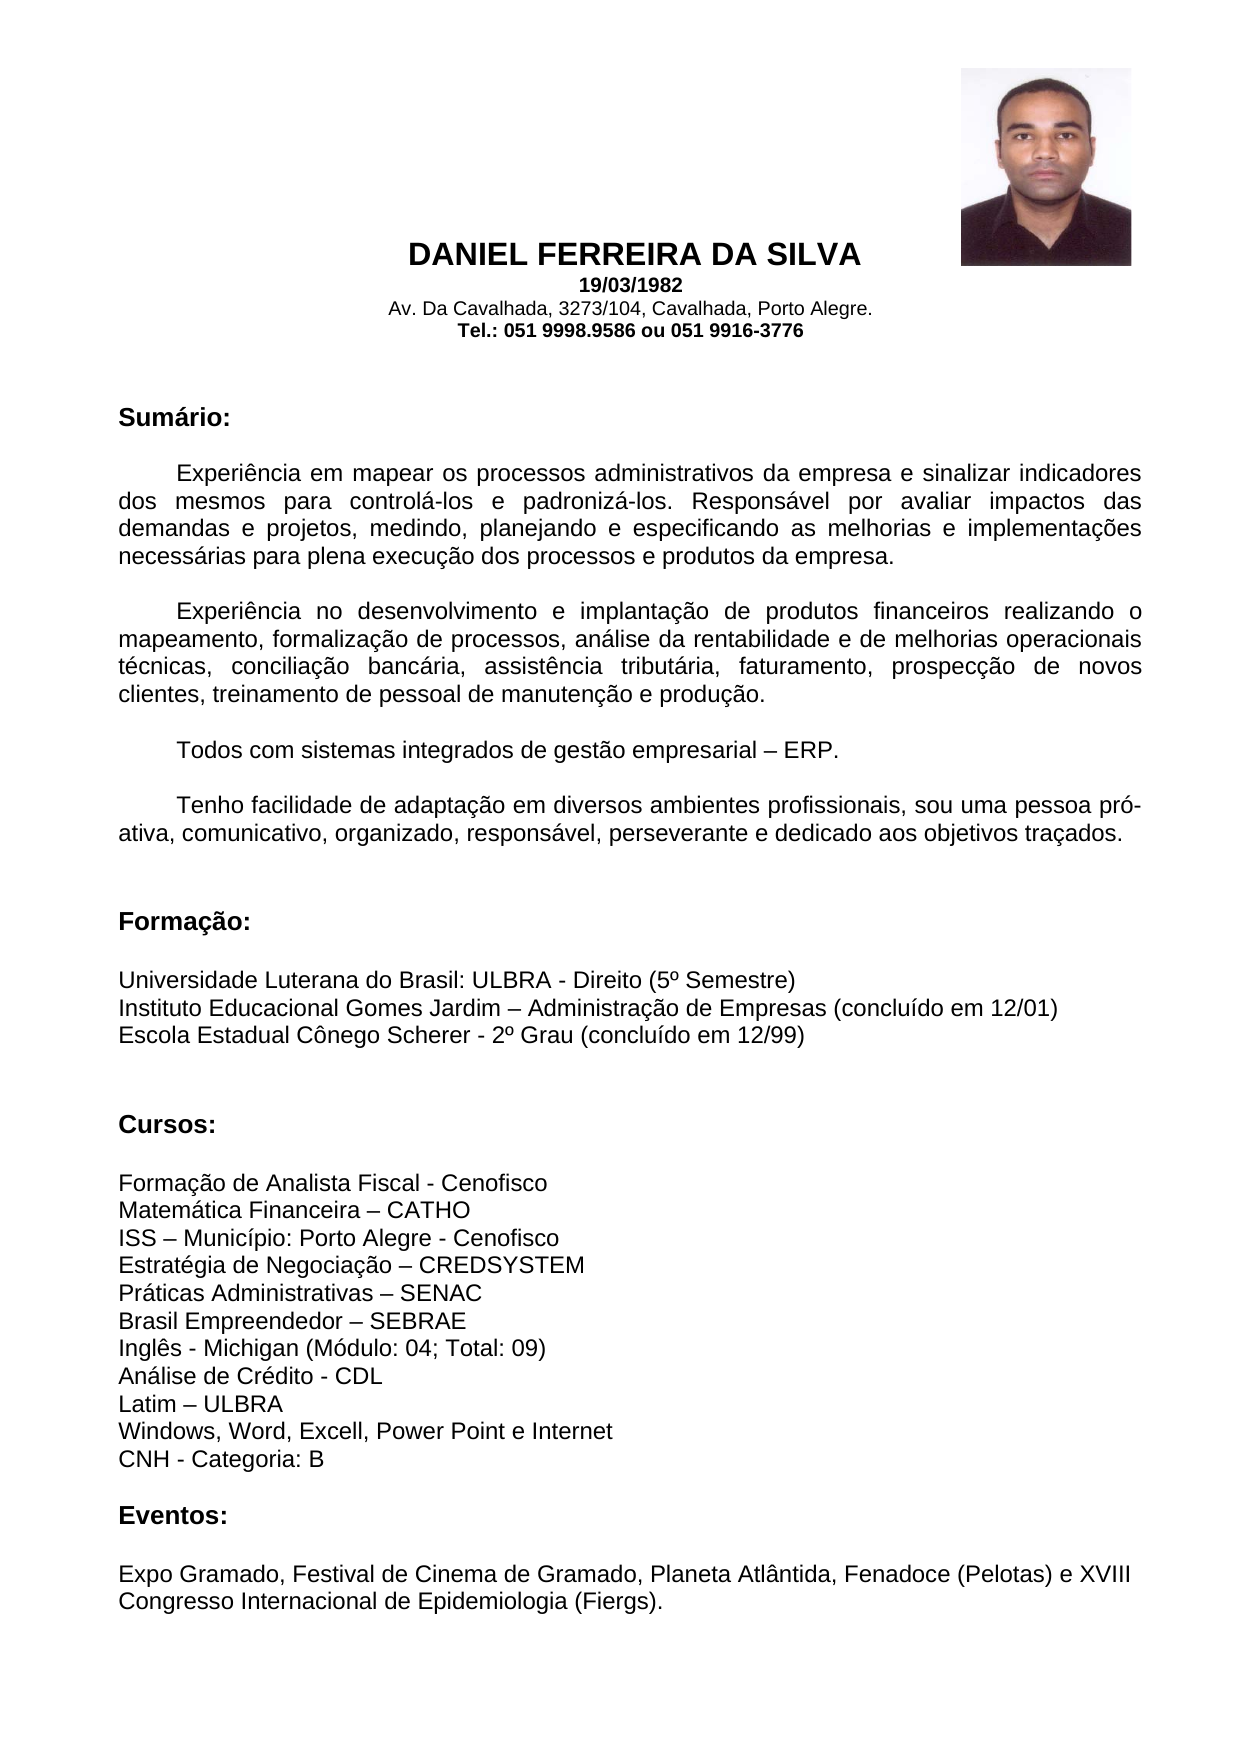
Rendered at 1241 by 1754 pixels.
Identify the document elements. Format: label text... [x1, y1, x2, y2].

text Formação de Analista Fiscal - Cenofisco [118, 1169, 1143, 1196]
text Expo Gramado, Festival de Cinema de Gramado, Planeta Atlântida, Fenadoce (Pelotas) e XVIII Congresso Internacional de Epidemiologia (Fiergs). [118, 1560, 1143, 1646]
text Brasil Empreendedor – SEBRAE [118, 1307, 1143, 1334]
text Inglês - Michigan (Módulo: 04; Total: 09) [118, 1334, 1143, 1362]
text Windows, Word, Excell, Power Point e Internet [118, 1417, 1143, 1445]
text Instituto Educacional Gomes Jardim – Administração de Empresas (concluído em 12/01) [118, 994, 1143, 1021]
text Universidade Luterana do Brasil: ULBRA - Direito (5º Semestre) [118, 966, 1143, 994]
text DANIEL FERREIRA DA SILVA [118, 69, 1143, 272]
text Cursos: [118, 1109, 1143, 1139]
text Av. Da Cavalhada, 3273/104, Cavalhada, Porto Alegre. [118, 296, 1143, 319]
text Experiência no desenvolvimento e implantação de produtos financeiros realizando o mapeamento, formalização de processos, análise da rentabilidade e de melhorias operacionais técnicas, conciliação bancária, assistência tributária, faturamento, prospecção de novos clientes, treinamento de pessoal de manutenção e produção. [118, 597, 1143, 707]
text Práticas Administrativas – SENAC [118, 1279, 1143, 1307]
text Todos com sistemas integrados de gestão empresarial – ERP. [118, 736, 1143, 764]
text 19/03/1982 [118, 272, 1143, 296]
text Estratégia de Negociação – CREDSYSTEM [118, 1251, 1143, 1279]
text Latim – ULBRA [118, 1389, 1143, 1417]
text ISS – Município: Porto Alegre - Cenofisco [118, 1224, 1143, 1251]
text Tenho facilidade de adaptação em diversos ambientes profissionais, sou uma pessoa pró-ativa, comunicativo, organizado, responsável, perseverante e dedicado aos objetivos traçados. [118, 791, 1143, 847]
text Escola Estadual Cônego Scherer - 2º Grau (concluído em 12/99) [118, 1021, 1143, 1049]
text Formação: [118, 906, 1143, 936]
text Análise de Crédito - CDL [118, 1362, 1143, 1389]
text Eventos: [118, 1500, 1143, 1530]
text Tel.: 051 9998.9586 ou 051 9916-3776 [118, 319, 1143, 342]
picture [961, 68, 1132, 266]
text Experiência em mapear os processos administrativos da empresa e sinalizar indicadores dos mesmos para controlá-los e padronizá-los. Responsável por avaliar impactos das demandas e projetos, medindo, planejando e especificando as melhorias e implementações necessárias para plena execução dos processos e produtos da empresa. [118, 459, 1143, 569]
text Sumário: [118, 402, 1143, 431]
text Matemática Financeira – CATHO [118, 1196, 1143, 1224]
text CNH - Categoria: B [118, 1445, 1143, 1472]
